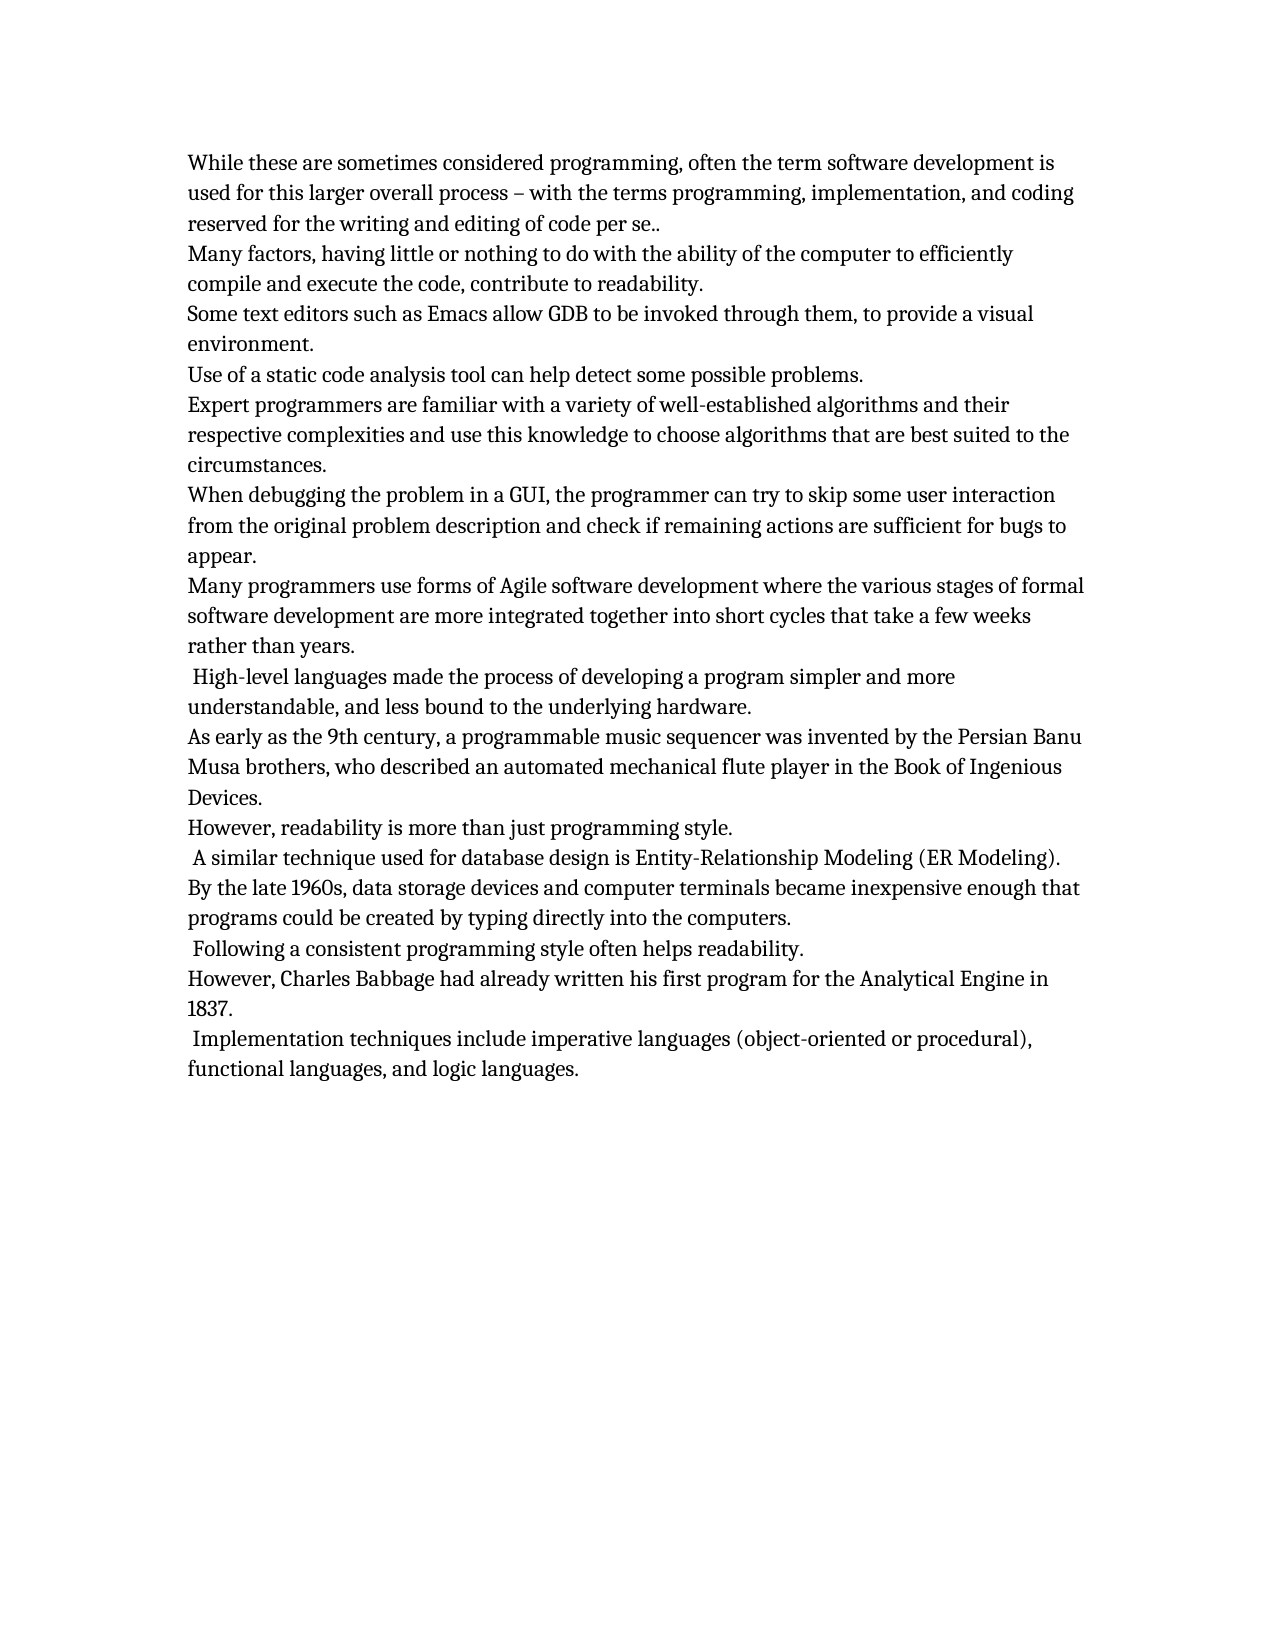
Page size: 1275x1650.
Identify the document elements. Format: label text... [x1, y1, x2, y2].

text While these are sometimes considered programming, often the term software development is used for this larger overall process – with the terms programming, implementation, and coding reserved for the writing and editing of code per se.. Many factors, having little or nothing to do with the ability of the computer to efficiently compile and execute the code, contribute to readability. Some text editors such as Emacs allow GDB to be invoked through them, to provide a visual environment. Use of a static code analysis tool can help detect some possible problems. Expert programmers are familiar with a variety of well-established algorithms and their respective complexities and use this knowledge to choose algorithms that are best suited to the circumstances. When debugging the problem in a GUI, the programmer can try to skip some user interaction from the original problem description and check if remaining actions are sufficient for bugs to appear. Many programmers use forms of Agile software development where the various stages of formal software development are more integrated together into short cycles that take a few weeks rather than years. High-level languages made the process of developing a program simpler and more understandable, and less bound to the underlying hardware. As early as the 9th century, a programmable music sequencer was invented by the Persian Banu Musa brothers, who described an automated mechanical flute player in the Book of Ingenious Devices. However, readability is more than just programming style. A similar technique used for database design is Entity-Relationship Modeling (ER Modeling). By the late 1960s, data storage devices and computer terminals became inexpensive enough that programs could be created by typing directly into the computers. Following a consistent programming style often helps readability. However, Charles Babbage had already written his first program for the Analytical Engine in 1837. Implementation techniques include imperative languages (object-oriented or procedural), functional languages, and logic languages. [187, 150, 1087, 1083]
